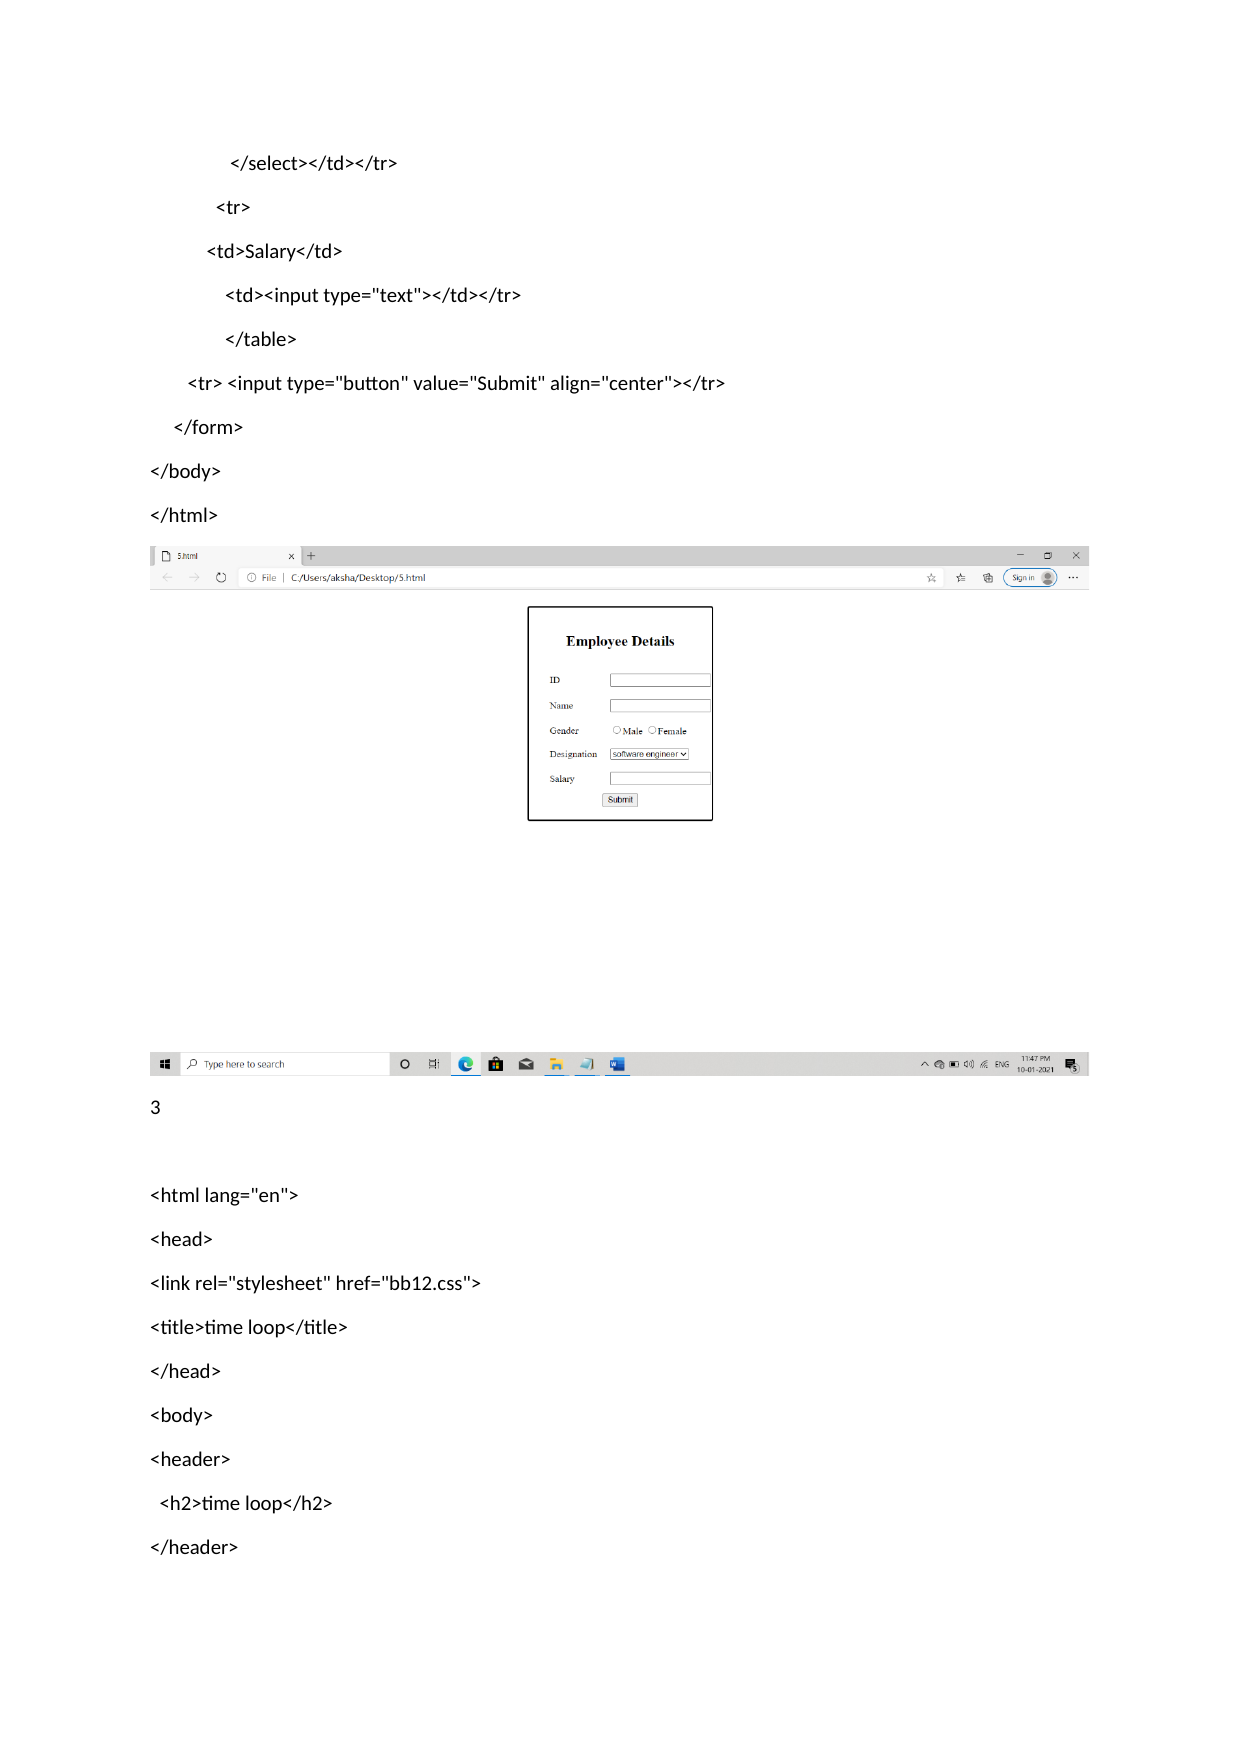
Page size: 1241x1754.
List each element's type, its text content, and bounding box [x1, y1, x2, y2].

text <html lang="en"> [150, 1182, 1090, 1207]
text </header> [150, 1534, 1090, 1560]
text </html> [150, 502, 1090, 528]
text <h2>time loop</h2> [150, 1491, 1090, 1516]
text </body> [150, 458, 1090, 484]
text <body> [150, 1402, 1090, 1428]
text <link rel="stylesheet" href="bb12.css"> [150, 1270, 1090, 1296]
text </head> [150, 1358, 1090, 1384]
text <title>time loop</title> [150, 1314, 1090, 1340]
text <td>Salary</td> [150, 238, 1090, 263]
text <header> [150, 1446, 1090, 1472]
text 3 [150, 1094, 1090, 1119]
text </select></td></tr> [150, 150, 1090, 175]
text <td><input type="text"></td></tr> [150, 282, 1090, 308]
text <head> [150, 1226, 1090, 1252]
text </table> [150, 326, 1090, 352]
text </form> [150, 414, 1090, 440]
picture [150, 546, 1090, 1076]
text <tr> [150, 194, 1090, 219]
text <tr> <input type="button" value="Submit" align="center"></tr> [150, 370, 1090, 396]
